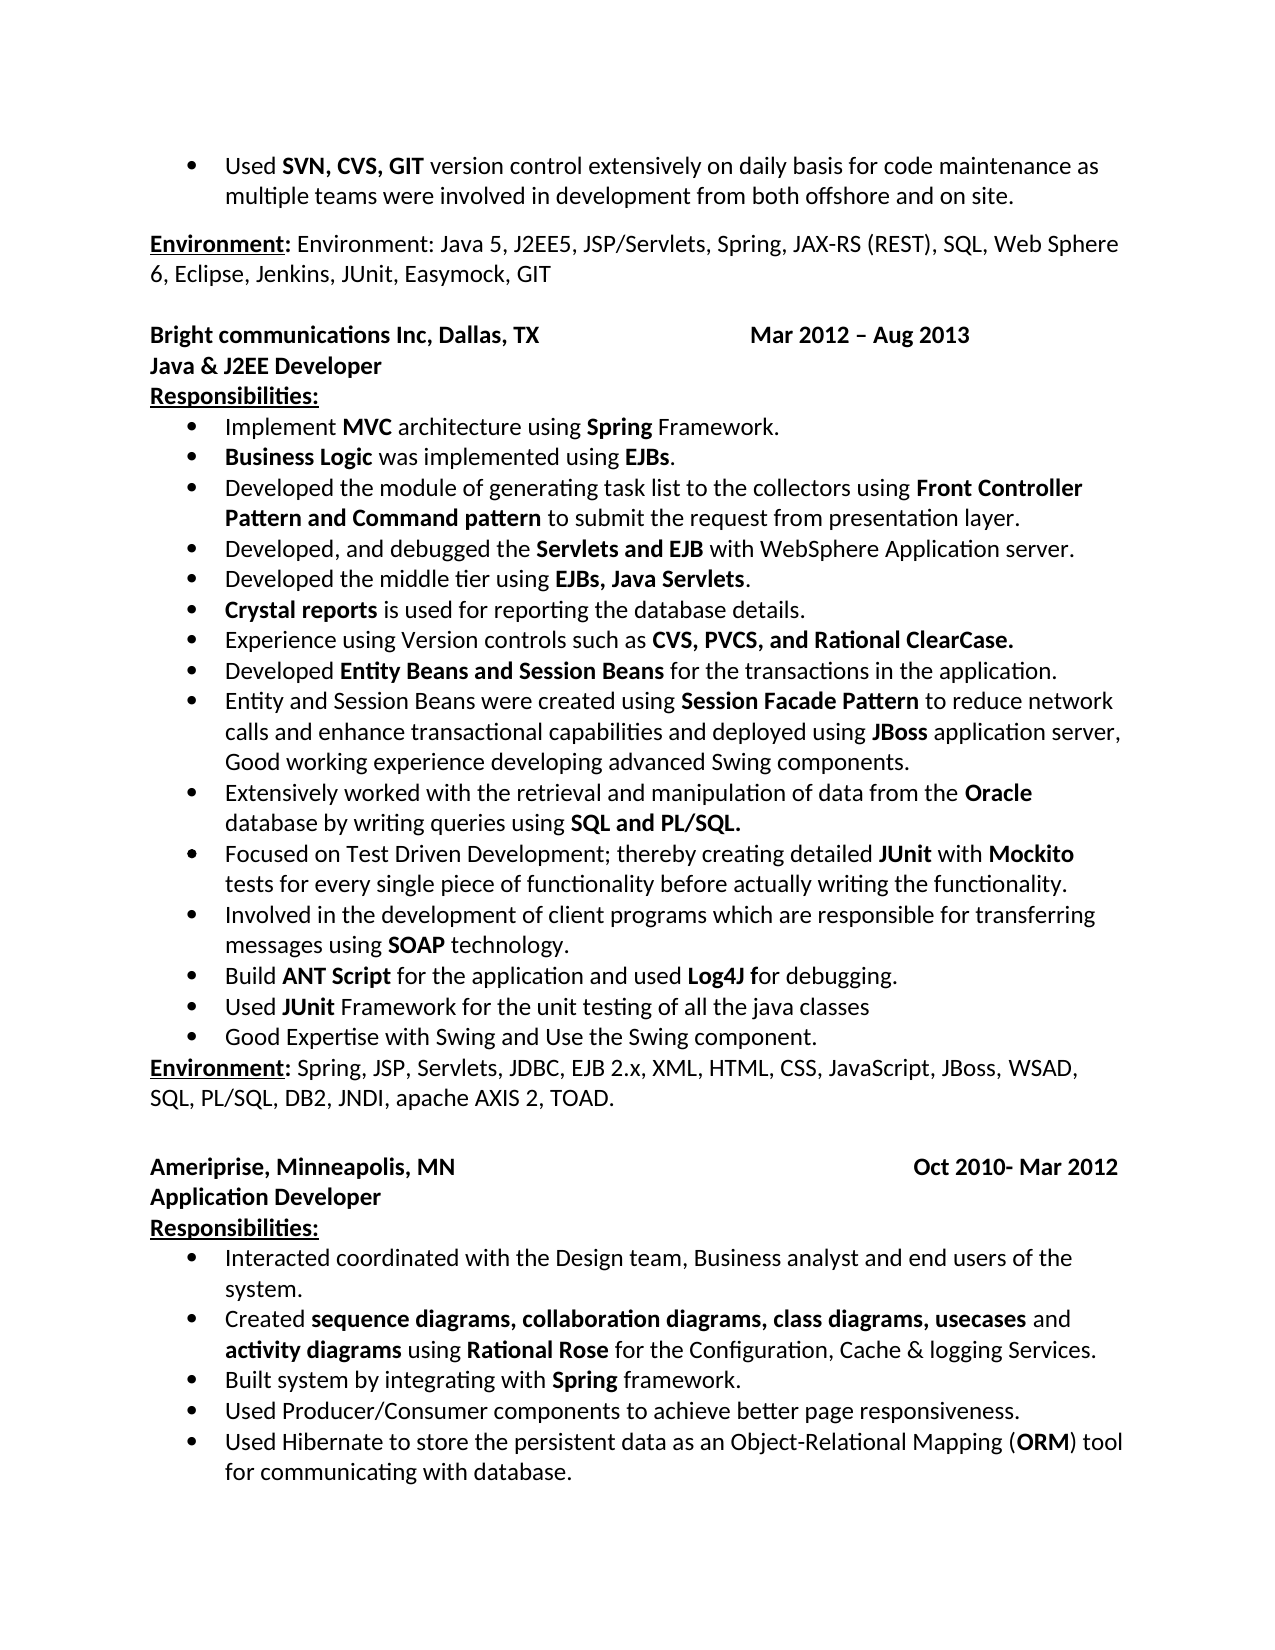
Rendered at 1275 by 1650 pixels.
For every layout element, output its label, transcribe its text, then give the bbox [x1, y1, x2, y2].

text Java & J2EE Developer [150, 350, 1125, 380]
text Responsibilities: [150, 380, 1125, 411]
text Bright communications Inc, Dallas, TX Mar 2012 – Aug 2013 [150, 319, 1125, 350]
list Good Expertise with Swing and Use the Swing component. [187, 1021, 1125, 1052]
text Environment: Spring, JSP, Servlets, JDBC, EJB 2.x, XML, HTML, CSS, JavaScript, JBoss, WSAD, SQL, PL/SQL, DB2, JNDI, apache AXIS 2, TOAD. [150, 1052, 1125, 1113]
list Business Logic was implemented using EJBs. [187, 441, 1125, 472]
list Extensively worked with the retrieval and manipulation of data from the Oracle database by writing queries using SQL and PL/SQL. [187, 777, 1125, 838]
list Focused on Test Driven Development; thereby creating detailed JUnit with Mockito tests for every single piece of functionality before actually writing the functionality. [187, 838, 1125, 899]
list Used SVN, CVS, GIT version control extensively on daily basis for code maintenance as multiple teams were involved in development from both offshore and on site. [187, 150, 1125, 211]
list Involved in the development of client programs which are responsible for transferring messages using SOAP technology. [187, 899, 1125, 960]
list Created sequence diagrams, collaboration diagrams, class diagrams, usecases and activity diagrams using Rational Rose for the Configuration, Cache & logging Services. [187, 1303, 1125, 1364]
list Crystal reports is used for reporting the database details. [187, 594, 1125, 624]
text Ameriprise, Minneapolis, MN Oct 2010- Mar 2012 [150, 1151, 1125, 1181]
list Entity and Session Beans were created using Session Facade Pattern to reduce network calls and enhance transactional capabilities and deployed using JBoss application server, Good working experience developing advanced Swing components. [187, 686, 1125, 777]
text Environment: Environment: Java 5, J2EE5, JSP/Servlets, Spring, JAX-RS (REST), SQL, Web Sphere 6, Eclipse, Jenkins, JUnit, Easymock, GIT [150, 228, 1125, 289]
list Experience using Version controls such as CVS, PVCS, and Rational ClearCase. [187, 624, 1125, 655]
list Used Producer/Consumer components to achieve better page responsiveness. [187, 1395, 1125, 1426]
list Build ANT Script for the application and used Log4J for debugging. [187, 960, 1125, 991]
list Implement MVC architecture using Spring Framework. [187, 411, 1125, 441]
list Used Hibernate to store the persistent data as an Object-Relational Mapping (ORM) tool for communicating with database. [187, 1426, 1125, 1487]
list Built system by integrating with Spring framework. [187, 1364, 1125, 1395]
text Application Developer [150, 1181, 1125, 1212]
list Interacted coordinated with the Design team, Business analyst and end users of the system. [187, 1242, 1125, 1303]
list Developed, and debugged the Servlets and EJB with WebSphere Application server. [187, 533, 1125, 563]
list Developed Entity Beans and Session Beans for the transactions in the application. [187, 655, 1125, 686]
list Developed the module of generating task list to the collectors using Front Controller Pattern and Command pattern to submit the request from presentation layer. [187, 472, 1125, 533]
text Responsibilities: [150, 1212, 1125, 1242]
list Used JUnit Framework for the unit testing of all the java classes [187, 991, 1125, 1021]
list Developed the middle tier using EJBs, Java Servlets. [187, 563, 1125, 594]
